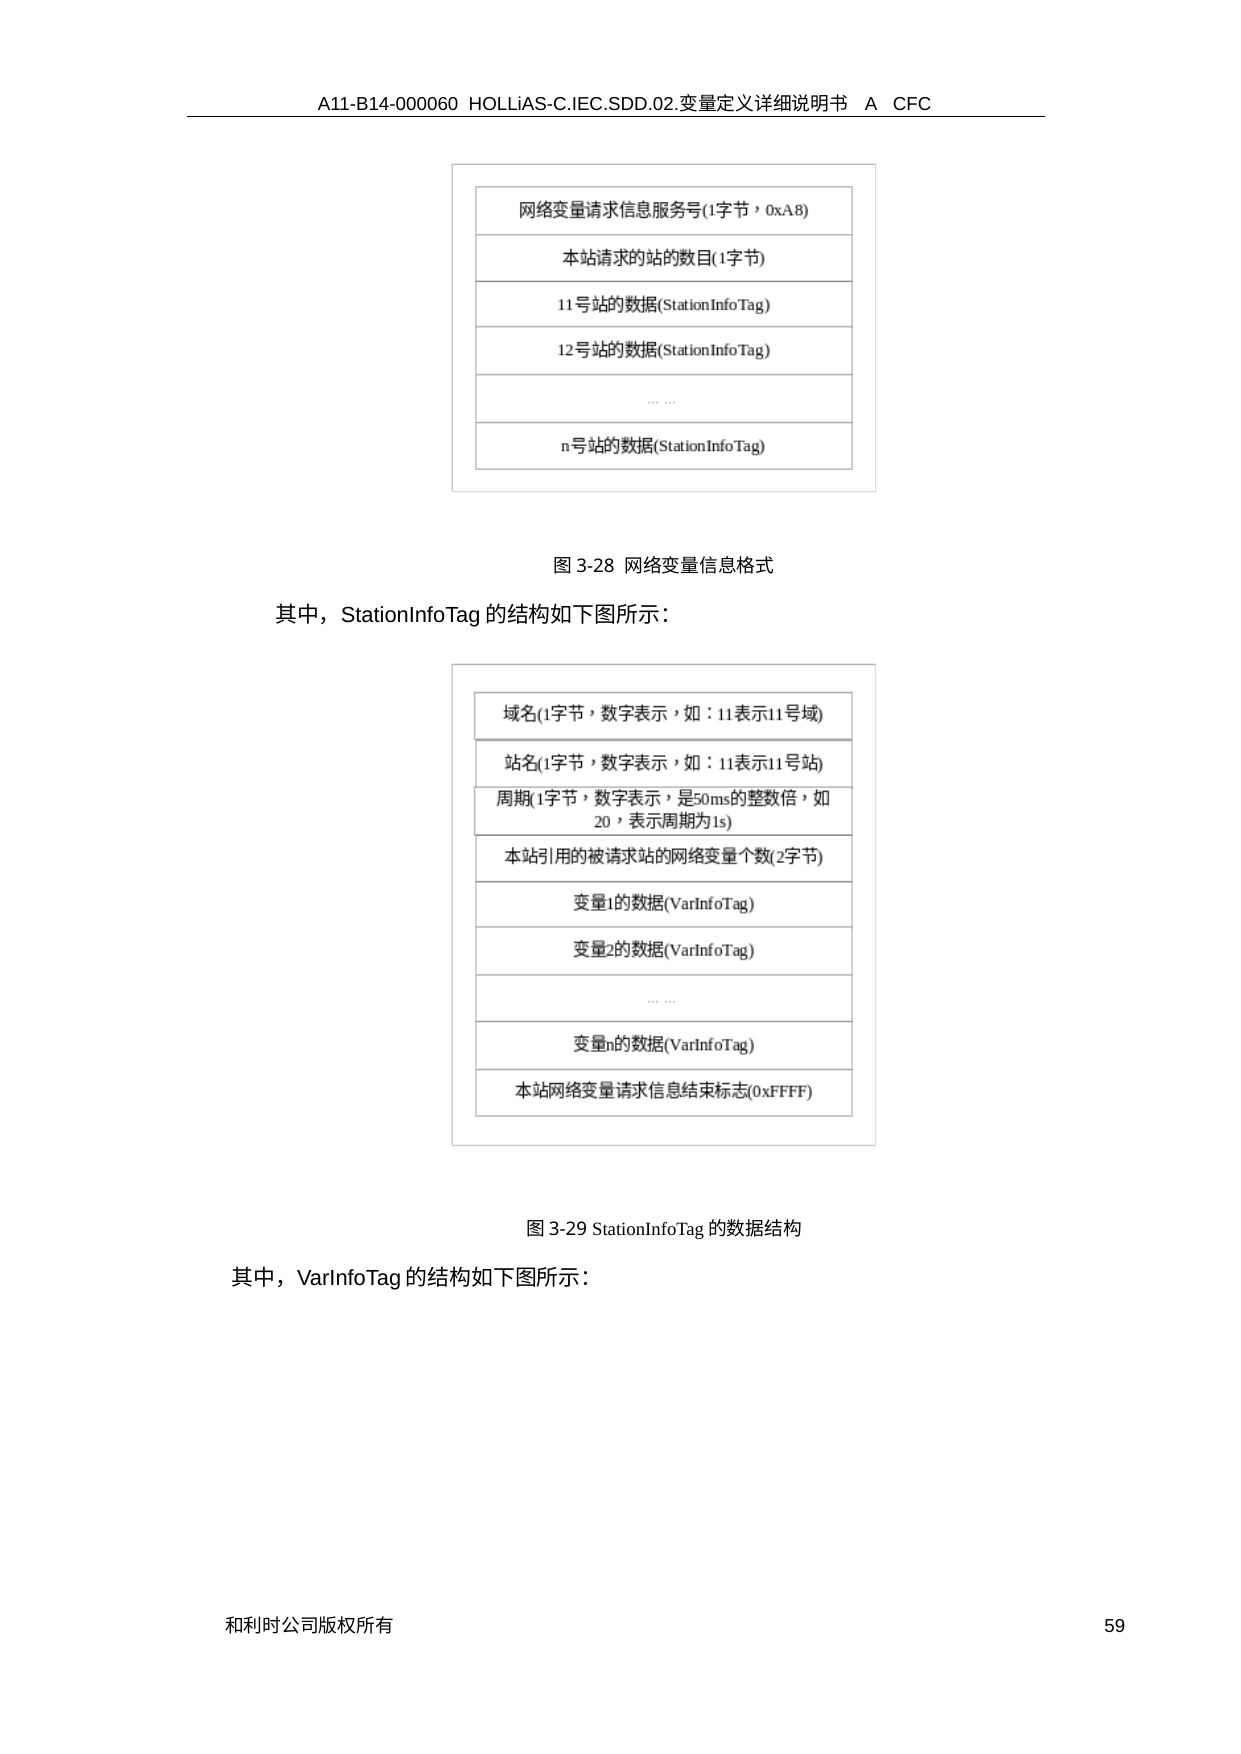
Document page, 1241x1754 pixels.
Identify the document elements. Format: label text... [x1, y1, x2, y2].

text 其中，StationInfoTag的结构如下图所示： [187, 597, 1053, 629]
text 其中，VarInfoTag的结构如下图所示： [187, 1259, 1053, 1292]
text 图3-28 网络变量信息格式 [238, 548, 1053, 581]
text 图3-29 StationInfoTag的数据结构 [238, 1211, 1053, 1243]
